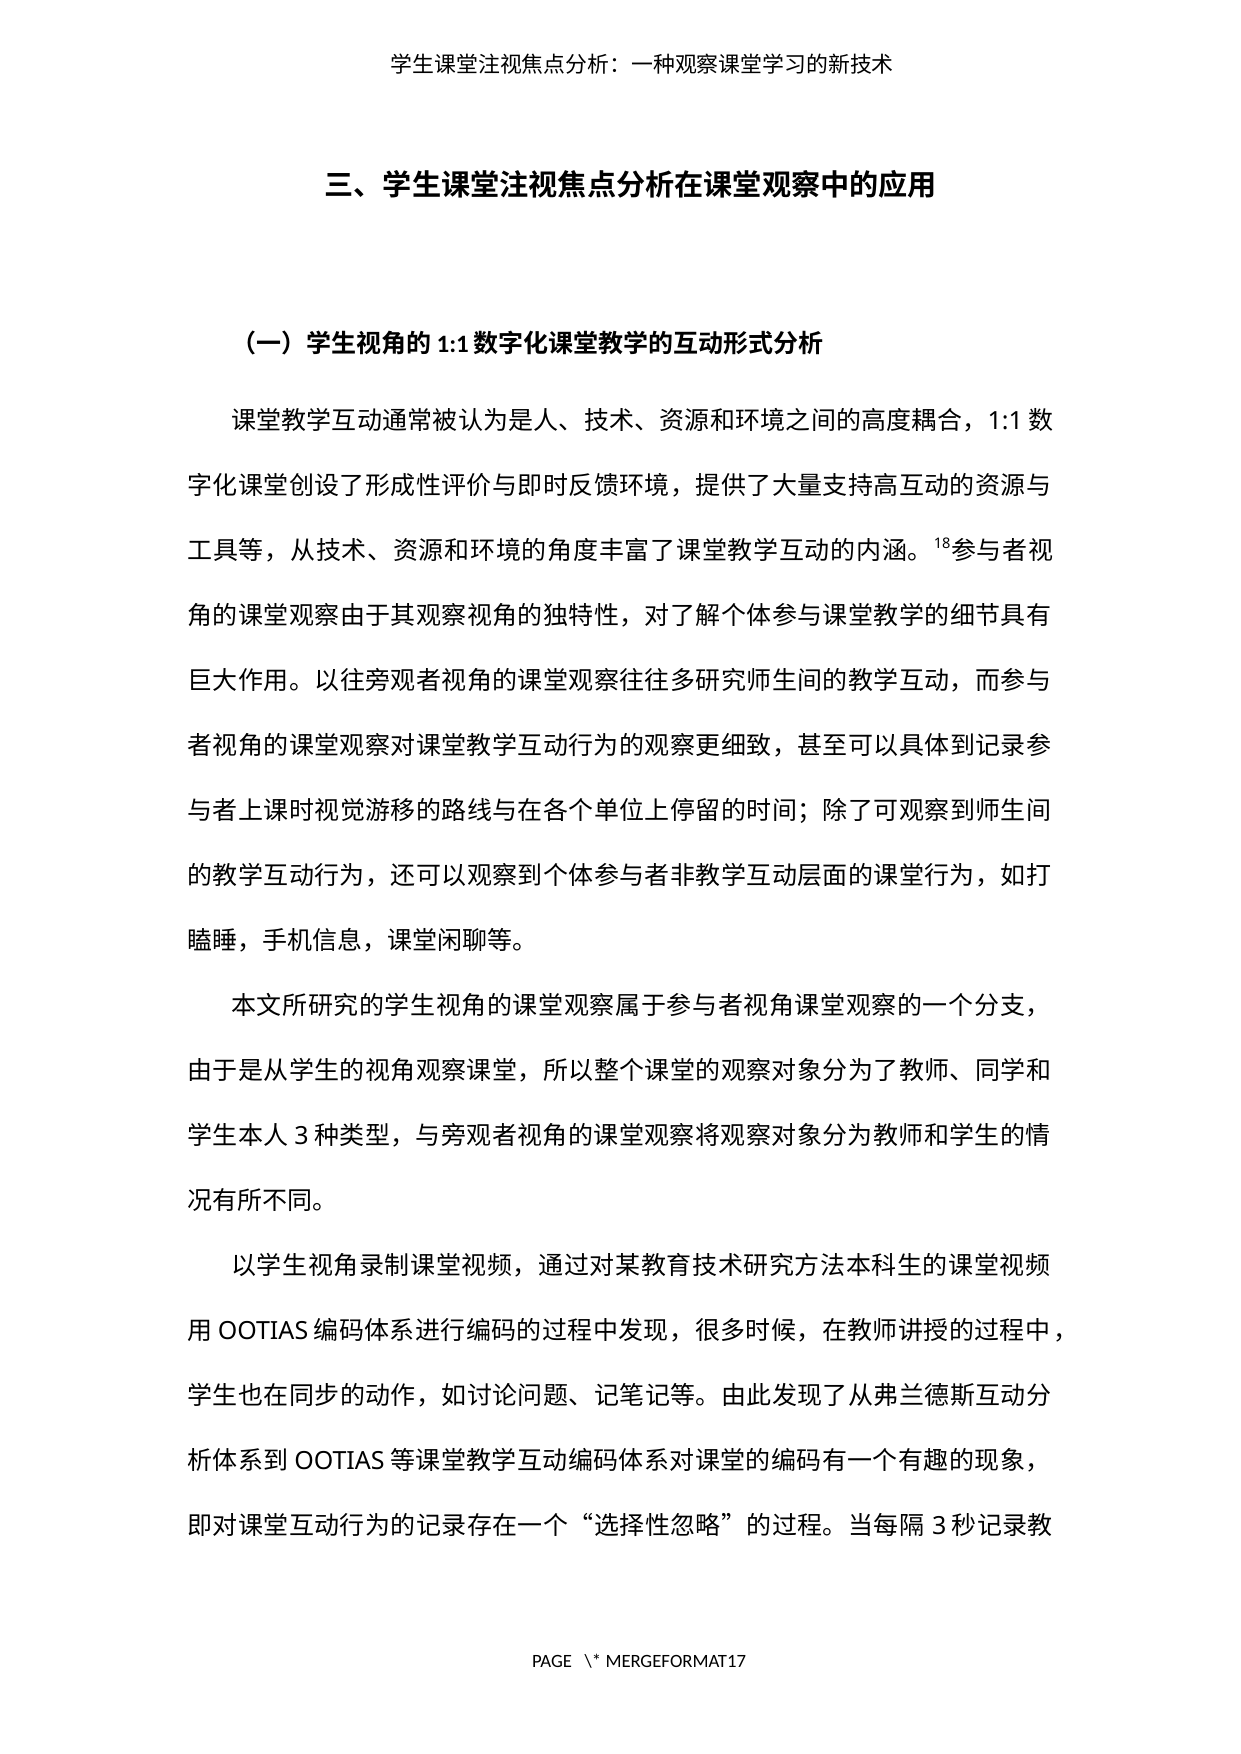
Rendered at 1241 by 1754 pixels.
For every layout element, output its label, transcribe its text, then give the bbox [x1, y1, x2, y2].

text （一）学生视角的1:1数字化课堂教学的互动形式分析 [231, 309, 1053, 374]
subtitle 三、学生课堂注视焦点分析在课堂观察中的应用 [187, 150, 1053, 215]
text 本文所研究的学生视角的课堂观察属于参与者视角课堂观察的一个分支，由于是从学生的视角观察课堂，所以整个课堂的观察对象分为了教师、同学和学生本人3种类型，与旁观者视角的课堂观察将观察对象分为教师和学生的情况有所不同。 [187, 971, 1053, 1231]
text 课堂教学互动通常被认为是人、技术、资源和环境之间的高度耦合，1:1数字化课堂创设了形成性评价与即时反馈环境，提供了大量支持高互动的资源与工具等，从技术、资源和环境的角度丰富了课堂教学互动的内涵。参与者视角的课堂观察由于其观察视角的独特性，对了解个体参与课堂教学的细节具有巨大作用。以往旁观者视角的课堂观察往往多研究师生间的教学互动，而参与者视角的课堂观察对课堂教学互动行为的观察更细致，甚至可以具体到记录参与者上课时视觉游移的路线与在各个单位上停留的时间；除了可观察到师生间的教学互动行为，还可以观察到个体参与者非教学互动层面的课堂行为，如打瞌睡，手机信息，课堂闲聊等。 [187, 386, 1053, 971]
